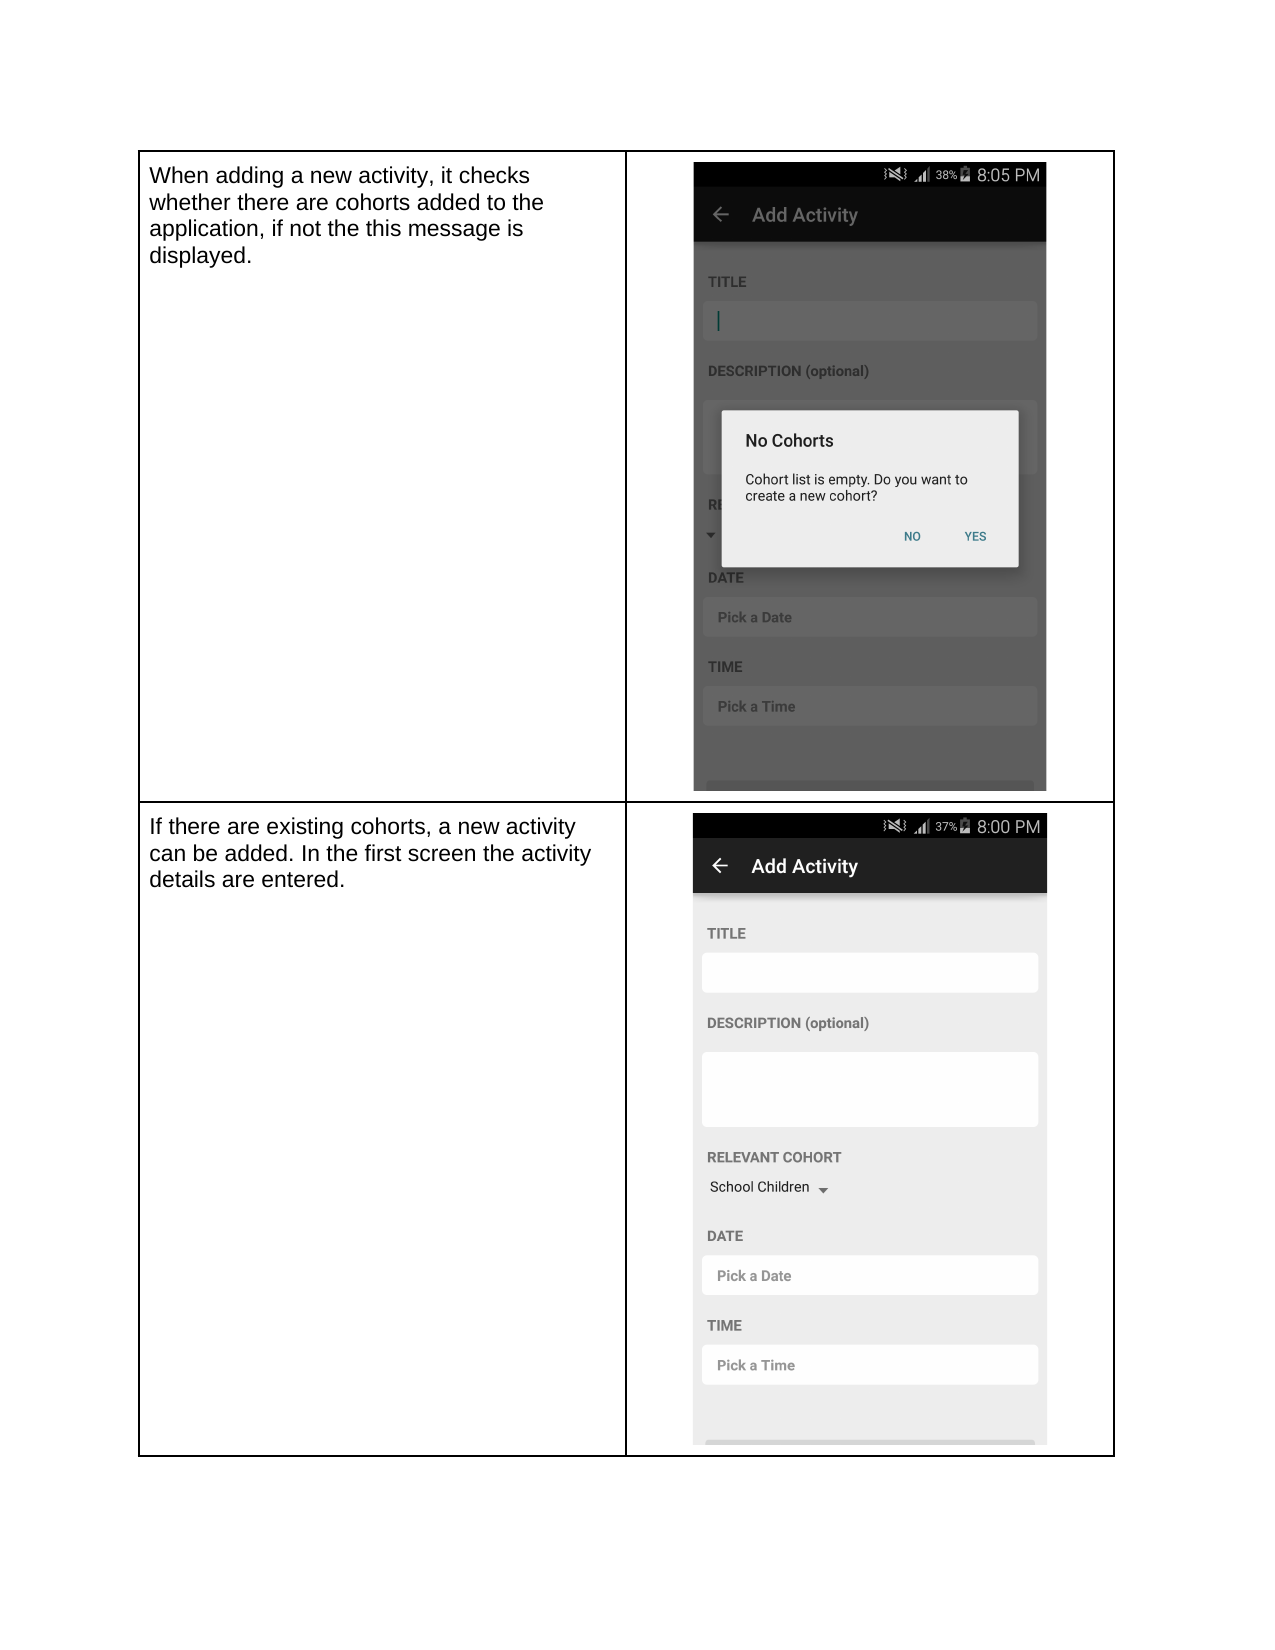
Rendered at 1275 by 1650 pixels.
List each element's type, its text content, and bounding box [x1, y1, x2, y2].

table_cell [627, 152, 1113, 801]
picture [693, 162, 1047, 791]
table_cell If there are existing cohorts, a new activity can be added. In the first screen the activity details are entered. [140, 803, 625, 1455]
table_cell When adding a new activity, it checks whether there are cohorts added to the application, if not the this message is displayed. [140, 152, 625, 801]
picture [692, 813, 1048, 1445]
table_cell [627, 803, 1113, 1455]
